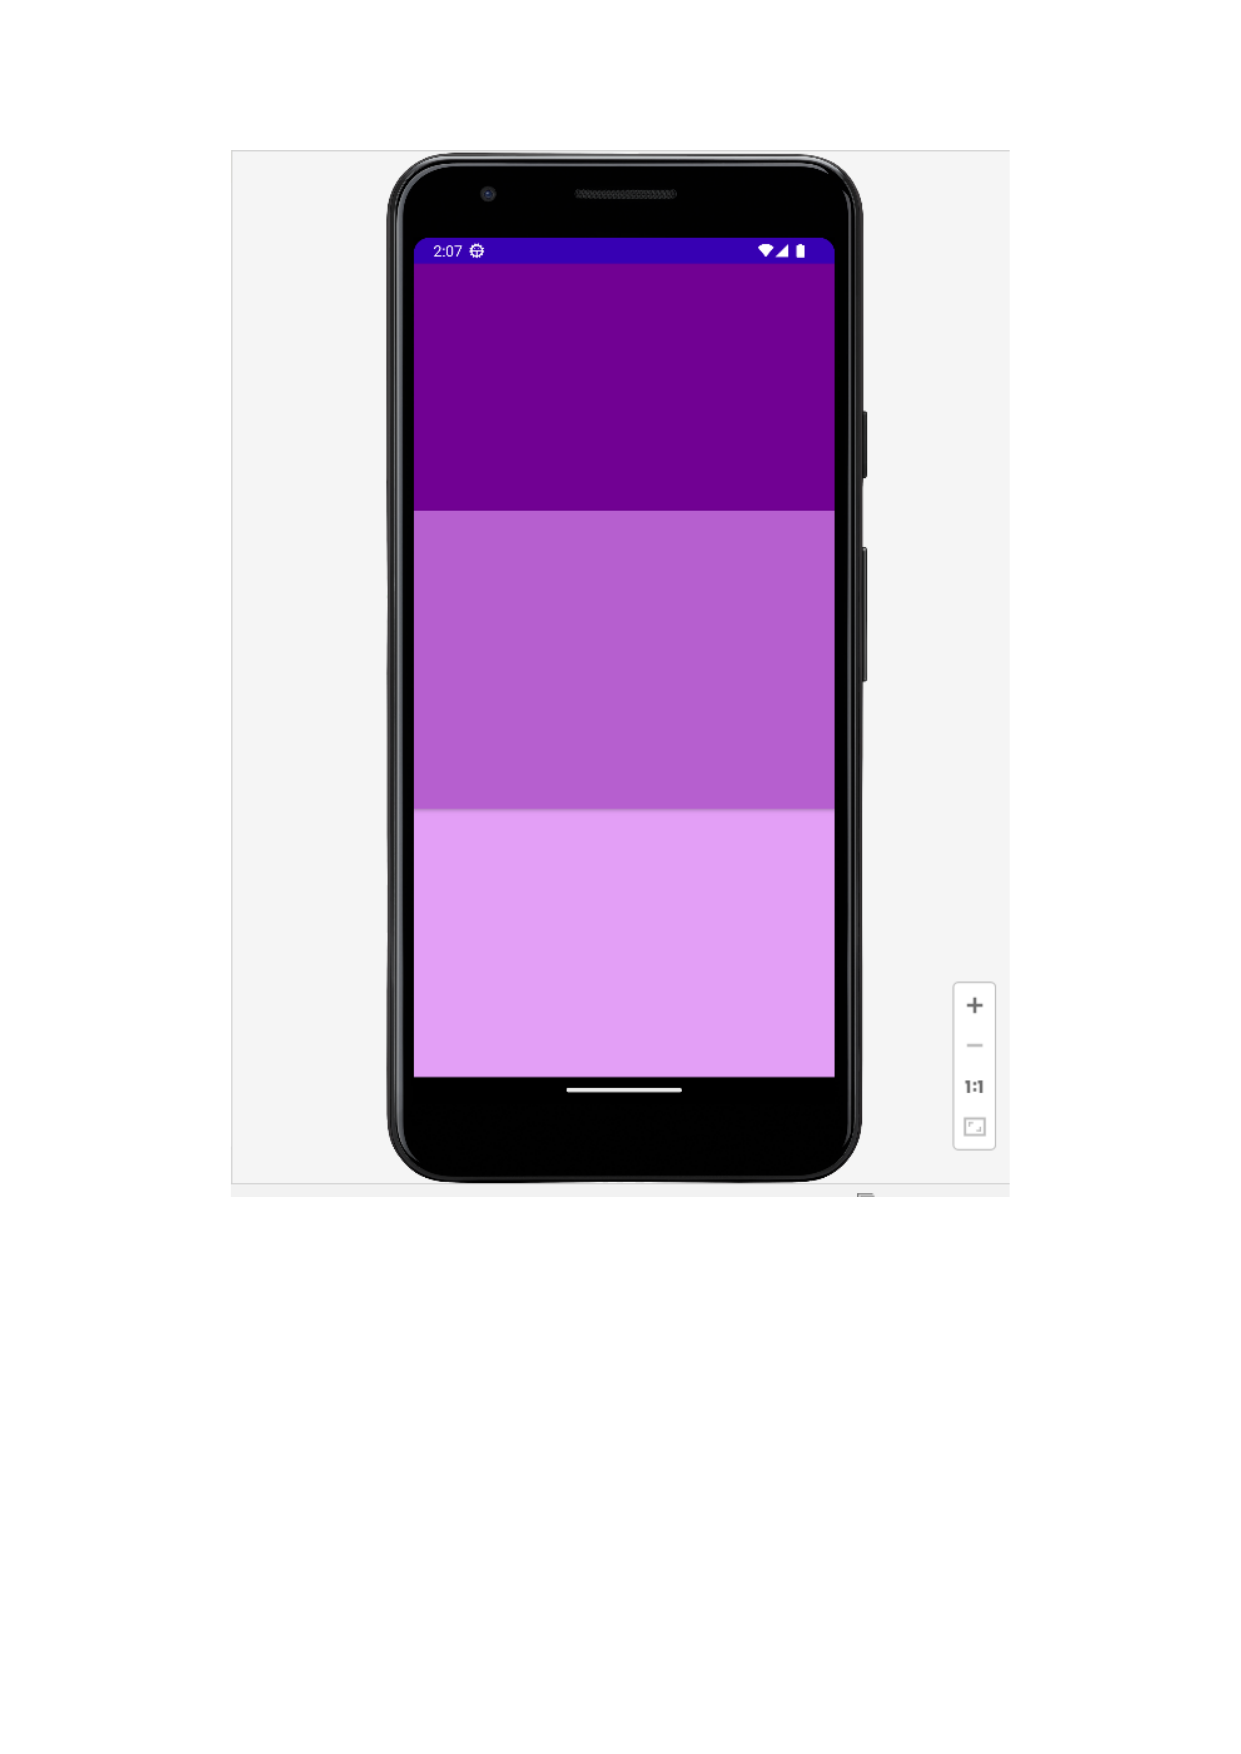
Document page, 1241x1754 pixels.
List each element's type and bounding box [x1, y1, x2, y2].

picture [230, 150, 1010, 1197]
